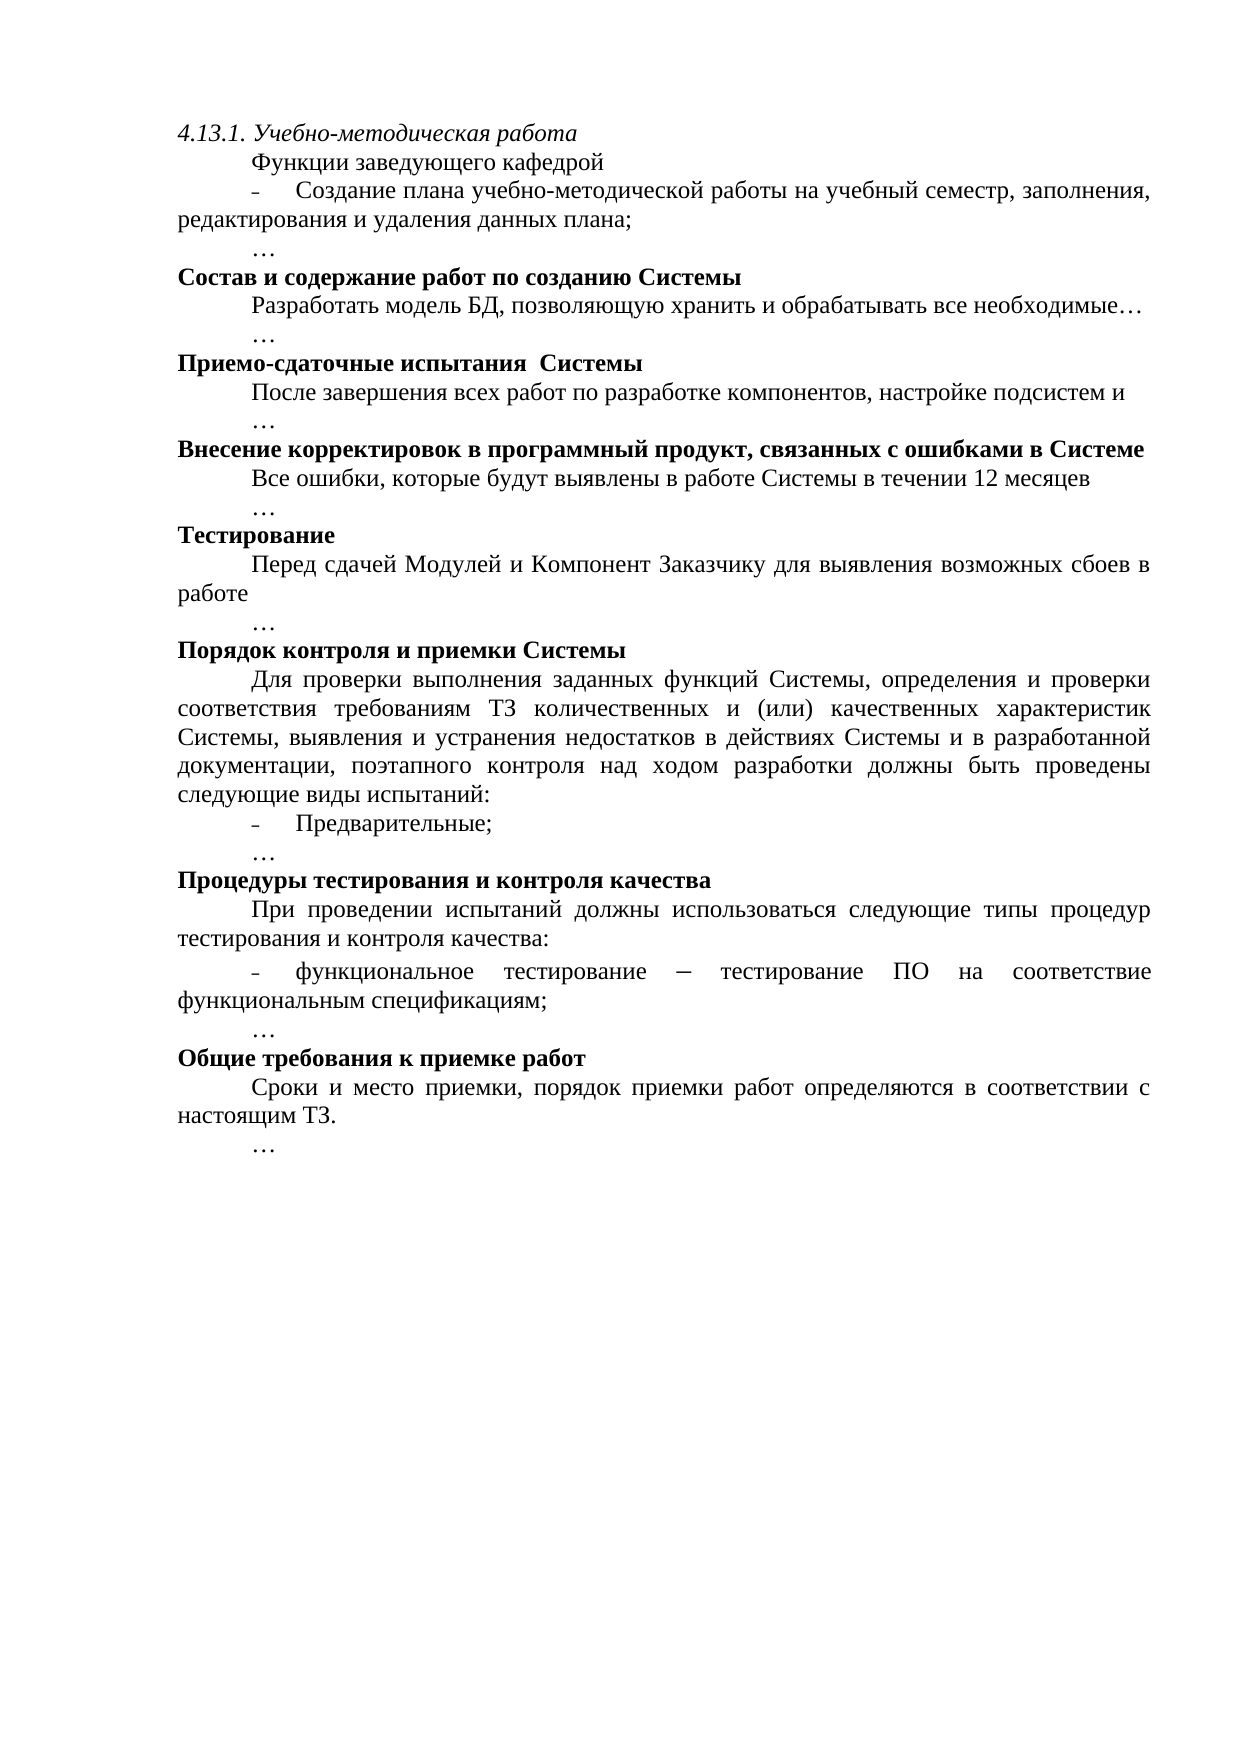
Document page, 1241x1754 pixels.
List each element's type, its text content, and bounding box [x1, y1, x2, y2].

text Перед сдачей Модулей и Компонент Заказчику для выявления возможных сбоев в работе [177, 549, 1152, 607]
list Создание плана учебно-методической работы на учебный семестр, заполнения, редактирования и удаления данных плана; [177, 176, 1152, 233]
text … [177, 492, 1152, 521]
text Разработать модель БД, позволяющую хранить и обрабатывать все необходимые… [177, 291, 1152, 319]
list функциональное тестирование – тестирование ПО на соответствие функциональным спецификациям; [177, 952, 1152, 1014]
list Предварительные; [177, 808, 1152, 837]
text При проведении испытаний должны использоваться следующие типы процедур тестирования и контроля качества: [177, 894, 1152, 952]
text … [177, 1014, 1152, 1043]
text … [177, 607, 1152, 636]
text После завершения всех работ по разработке компонентов, настройке подсистем и [177, 377, 1152, 406]
text Для проверки выполнения заданных функций Системы, определения и проверки соответствия требованиям ТЗ количественных и (или) качественных характеристик Системы, выявления и устранения недостатков в действиях Системы и в разработанной документации, поэтапного контроля над ходом разработки должны быть проведены следующие виды испытаний: [177, 664, 1152, 808]
text … [177, 1129, 1152, 1158]
text … [177, 319, 1152, 348]
text … [177, 837, 1152, 866]
text Приемо-сдаточные испытания Системы [177, 348, 1152, 377]
text … [177, 406, 1152, 434]
text … [177, 233, 1152, 262]
text Порядок контроля и приемки Системы [177, 636, 1152, 664]
text Процедуры тестирования и контроля качества [177, 866, 1152, 894]
text Состав и содержание работ по созданию Системы [177, 262, 1152, 291]
text Функции заведующего кафедрой [177, 147, 1152, 176]
text Тестирование [177, 521, 1152, 549]
text 4.13.1. Учебно-методическая работа [177, 118, 1152, 147]
text Все ошибки, которые будут выявлены в работе Системы в течении 12 месяцев [177, 463, 1152, 492]
text Общие требования к приемке работ [177, 1043, 1152, 1072]
text Внесение корректировок в программный продукт, связанных с ошибками в Системе [177, 434, 1152, 463]
text Сроки и место приемки, порядок приемки работ определяются в соответствии с настоящим ТЗ. [177, 1072, 1152, 1129]
